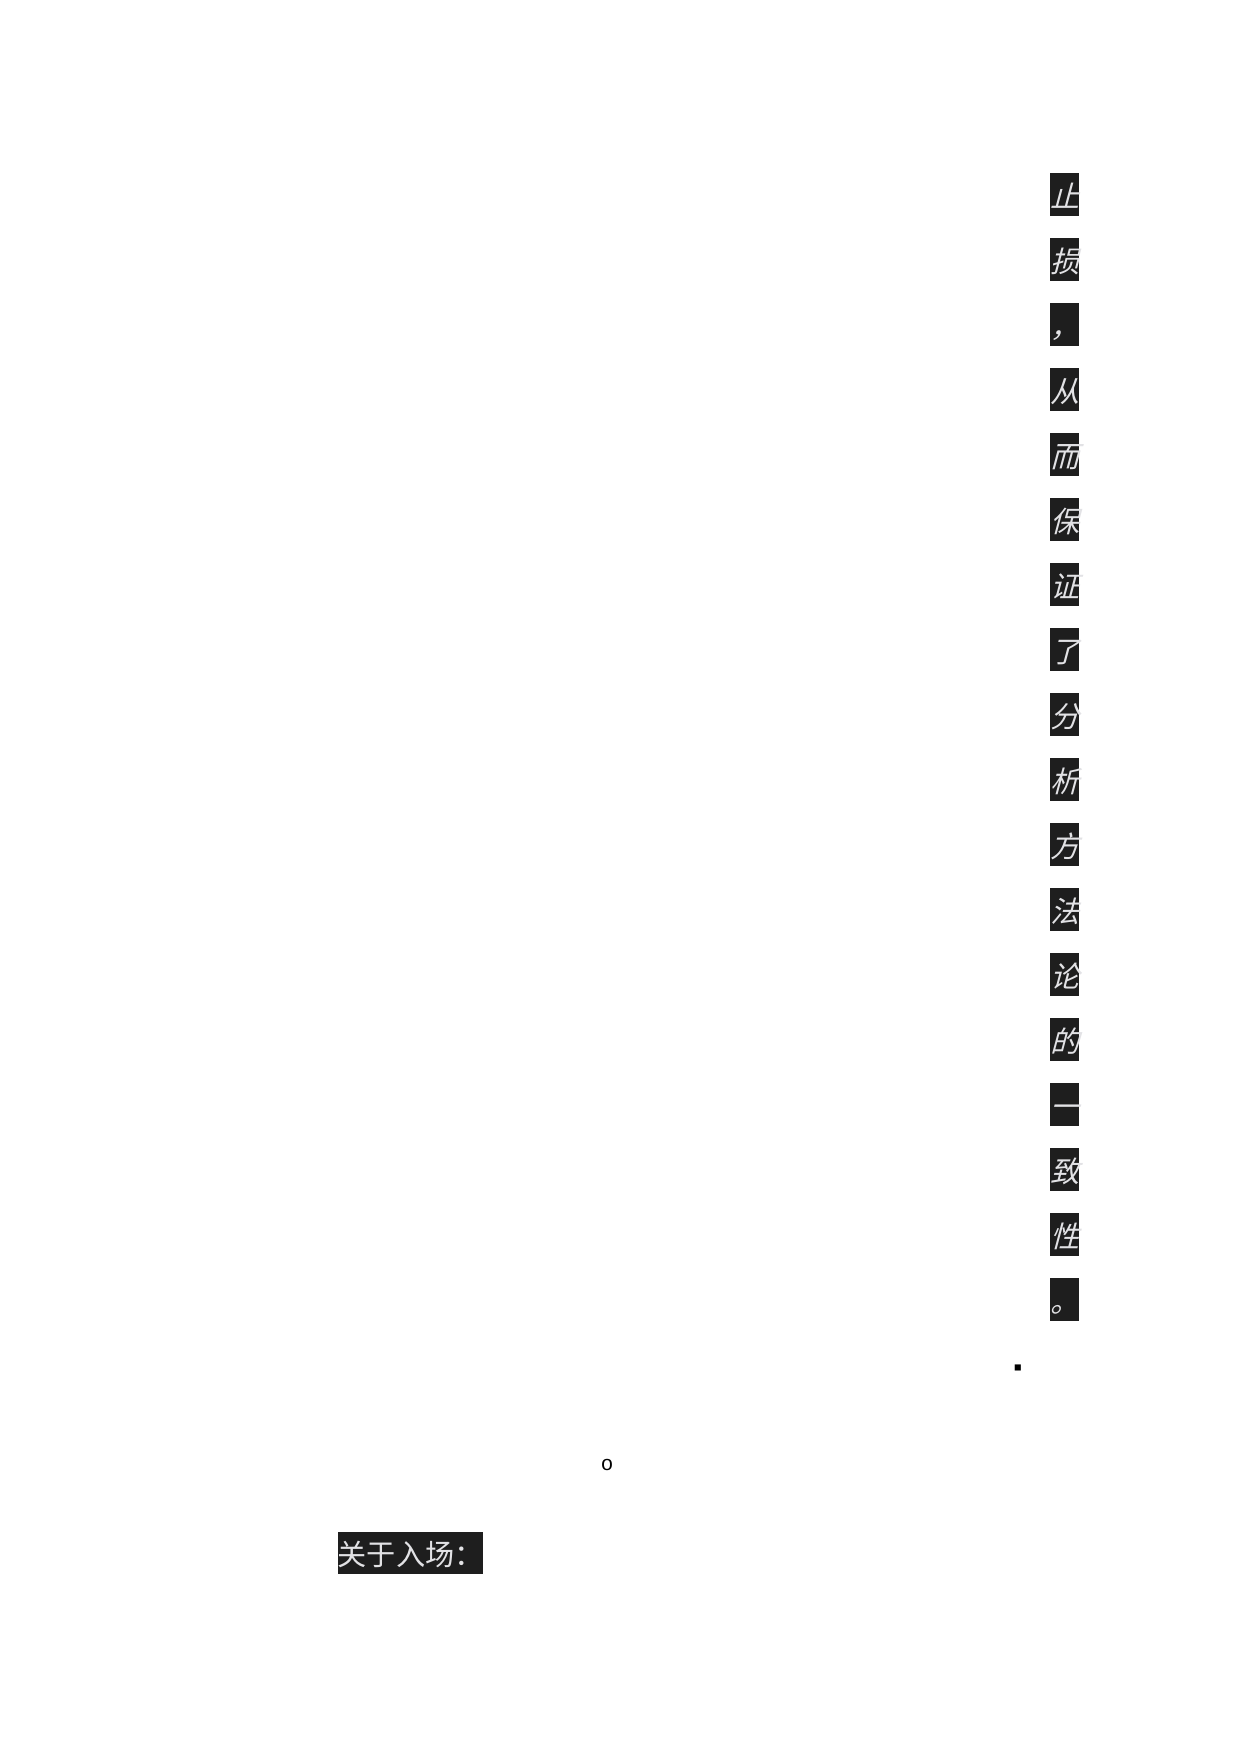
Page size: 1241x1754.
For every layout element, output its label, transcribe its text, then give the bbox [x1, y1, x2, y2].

text 关于入场： [337, 1520, 1053, 1585]
